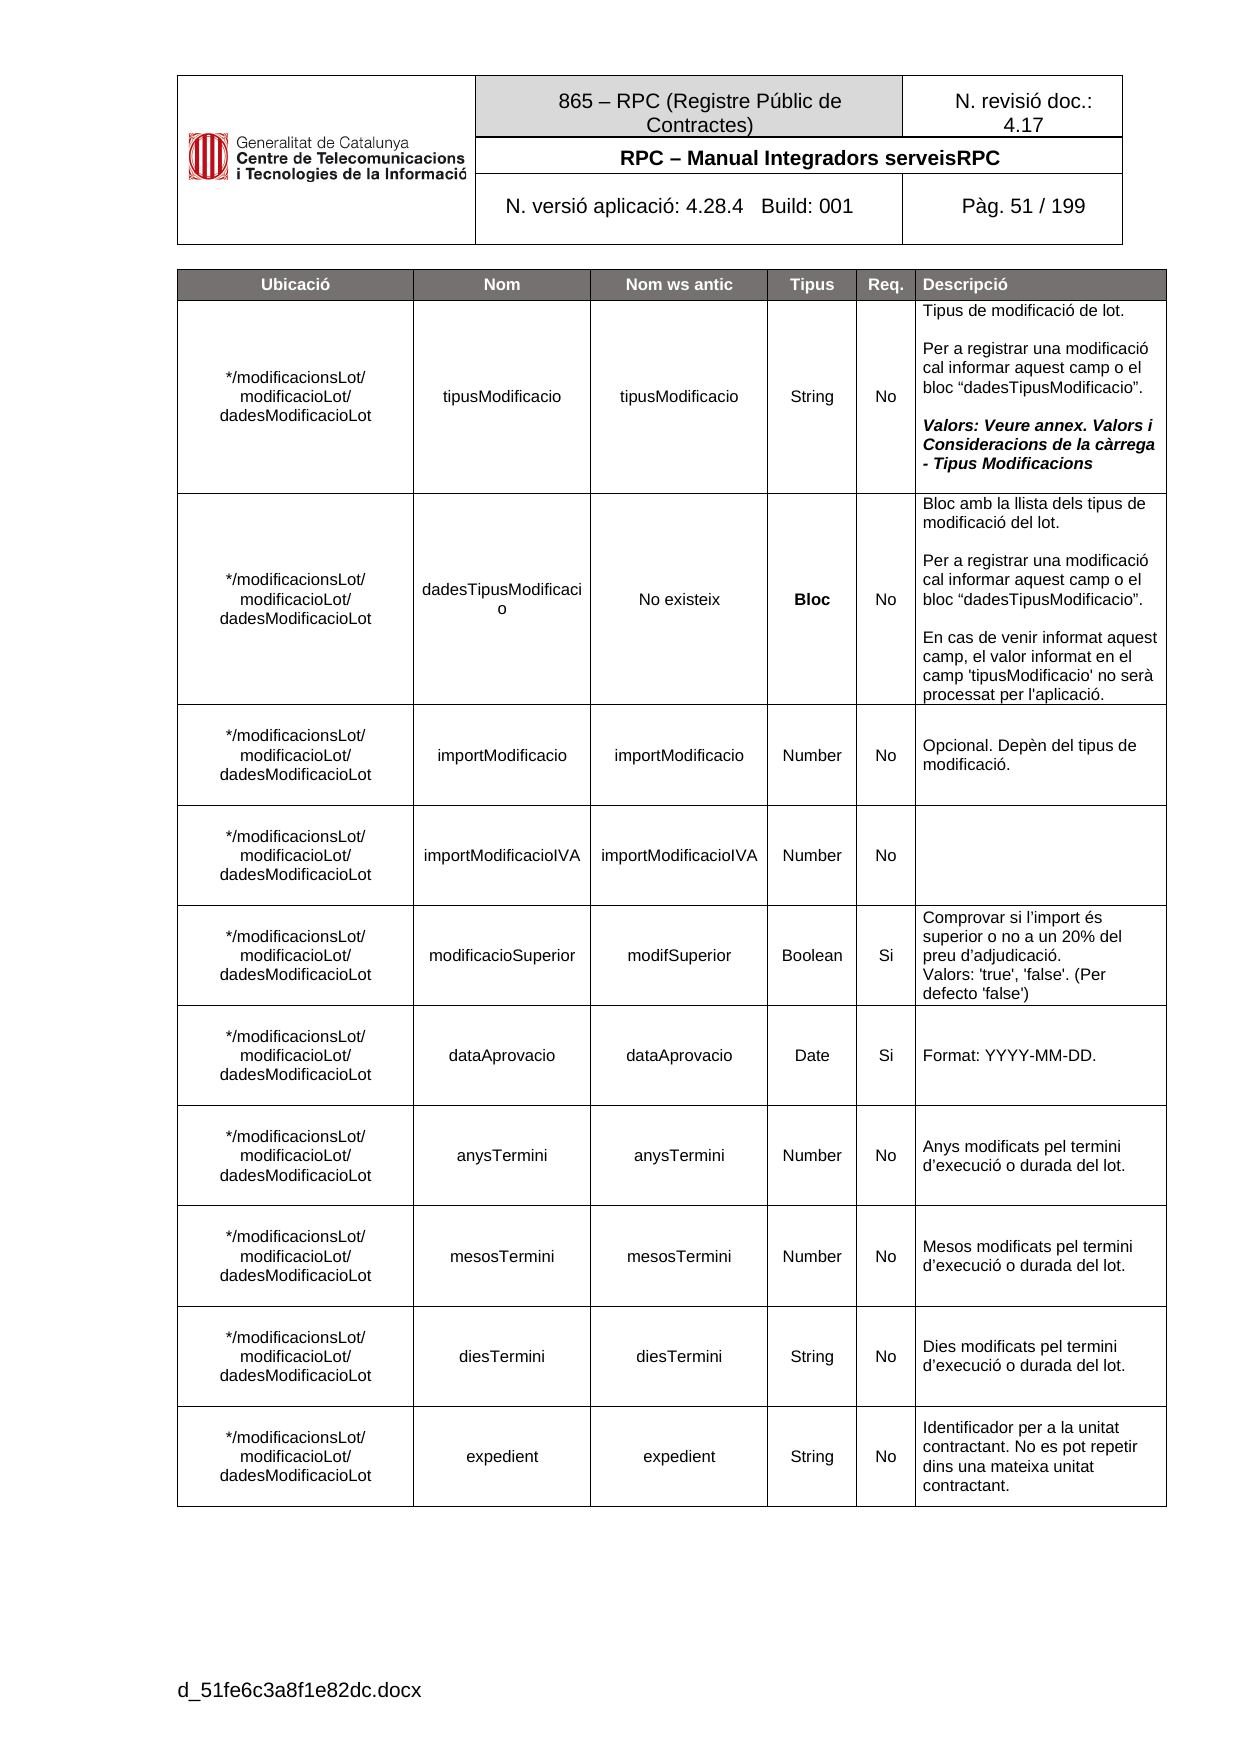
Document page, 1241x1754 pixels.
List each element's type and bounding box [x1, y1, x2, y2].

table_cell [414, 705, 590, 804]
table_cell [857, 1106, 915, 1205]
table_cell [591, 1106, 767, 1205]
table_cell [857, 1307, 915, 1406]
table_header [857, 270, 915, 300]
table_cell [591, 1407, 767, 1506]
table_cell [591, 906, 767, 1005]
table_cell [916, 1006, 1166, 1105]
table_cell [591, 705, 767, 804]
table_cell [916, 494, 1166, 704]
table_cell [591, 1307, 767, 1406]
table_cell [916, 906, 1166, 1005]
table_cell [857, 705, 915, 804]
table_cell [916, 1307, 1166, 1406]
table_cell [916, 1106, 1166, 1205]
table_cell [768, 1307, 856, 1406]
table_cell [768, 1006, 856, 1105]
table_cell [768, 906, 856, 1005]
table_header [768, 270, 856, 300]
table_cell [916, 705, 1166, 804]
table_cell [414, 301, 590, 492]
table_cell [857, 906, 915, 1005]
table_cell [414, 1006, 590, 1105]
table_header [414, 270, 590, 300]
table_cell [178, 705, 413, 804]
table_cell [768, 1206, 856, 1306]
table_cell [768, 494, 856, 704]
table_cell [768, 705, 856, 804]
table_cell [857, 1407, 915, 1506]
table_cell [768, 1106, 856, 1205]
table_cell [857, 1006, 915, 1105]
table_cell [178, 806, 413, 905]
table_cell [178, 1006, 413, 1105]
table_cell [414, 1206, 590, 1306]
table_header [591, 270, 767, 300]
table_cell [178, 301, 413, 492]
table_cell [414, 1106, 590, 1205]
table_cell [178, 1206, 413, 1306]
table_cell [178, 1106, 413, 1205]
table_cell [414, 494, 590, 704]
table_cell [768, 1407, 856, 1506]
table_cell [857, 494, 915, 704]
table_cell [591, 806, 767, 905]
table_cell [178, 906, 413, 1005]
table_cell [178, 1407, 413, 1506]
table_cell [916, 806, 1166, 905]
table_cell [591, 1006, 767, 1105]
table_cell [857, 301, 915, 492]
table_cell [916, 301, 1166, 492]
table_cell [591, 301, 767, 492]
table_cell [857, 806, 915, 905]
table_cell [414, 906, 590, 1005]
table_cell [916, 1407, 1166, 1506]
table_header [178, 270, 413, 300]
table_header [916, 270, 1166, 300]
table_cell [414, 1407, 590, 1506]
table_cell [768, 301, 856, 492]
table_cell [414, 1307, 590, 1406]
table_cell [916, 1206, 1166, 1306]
picture [188, 133, 467, 182]
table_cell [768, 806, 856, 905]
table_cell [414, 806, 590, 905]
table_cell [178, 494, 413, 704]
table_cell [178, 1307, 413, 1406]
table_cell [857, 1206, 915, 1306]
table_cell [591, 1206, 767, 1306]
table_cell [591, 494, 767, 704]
